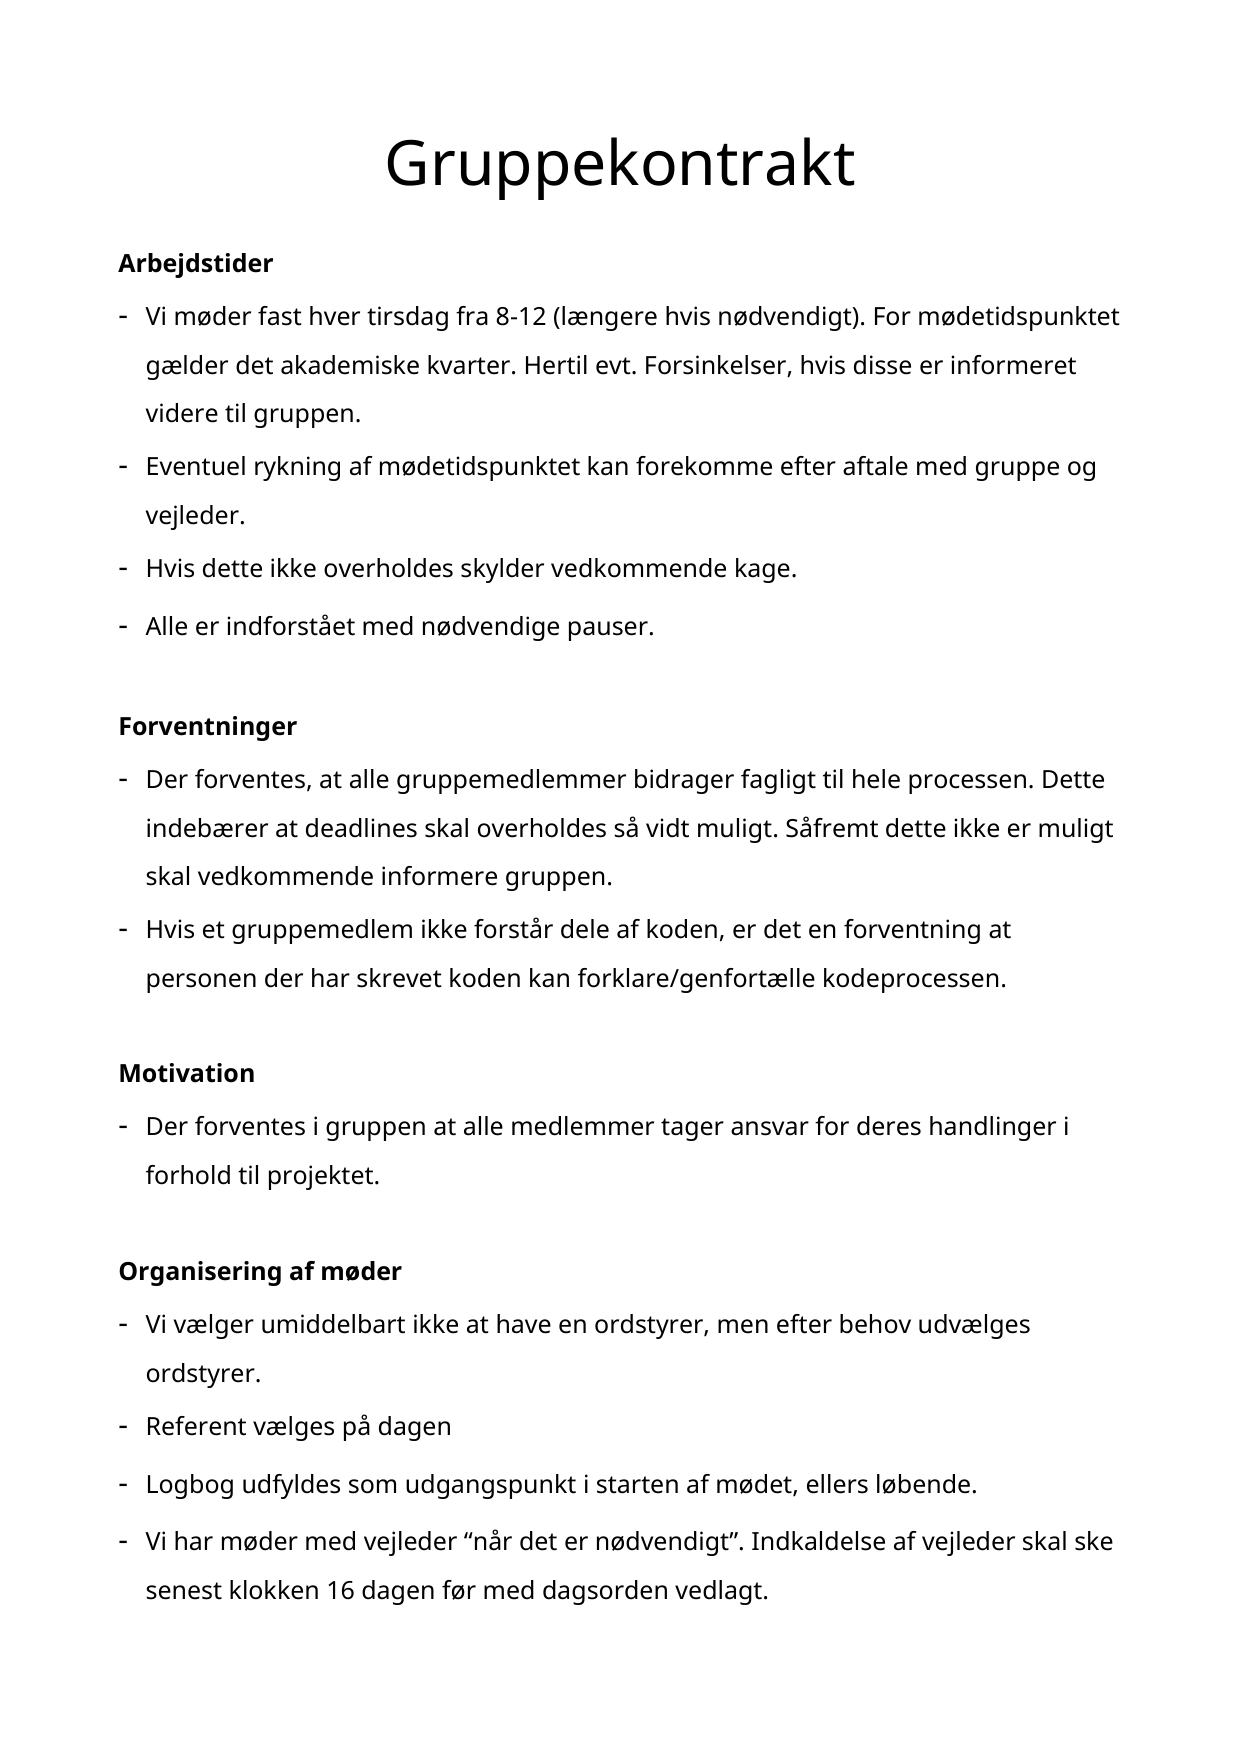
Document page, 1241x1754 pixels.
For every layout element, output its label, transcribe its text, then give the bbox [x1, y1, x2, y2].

list Der forventes i gruppen at alle medlemmer tager ansvar for deres handlinger i forhold til projektet. [118, 1103, 1122, 1192]
list Hvis dette ikke overholdes skylder vedkommende kage. [118, 546, 1122, 587]
list Vi har møder med vejleder “når det er nødvendigt”. Indkaldelse af vejleder skal ske senest klokken 16 dagen før med dagsorden vedlagt. [118, 1518, 1122, 1607]
list Vi vælger umiddelbart ikke at have en ordstyrer, men efter behov udvælges ordstyrer. [118, 1301, 1122, 1389]
text Organisering af møder [118, 1253, 1122, 1287]
list Hvis et gruppemedlem ikke forstår dele af koden, er det en forventning at personen der har skrevet koden kan forklare/genfortælle kodeprocessen. [118, 906, 1122, 994]
text Gruppekontrakt [118, 118, 1122, 203]
list Vi møder fast hver tirsdag fra 8-12 (længere hvis nødvendigt). For mødetidspunktet gælder det akademiske kvarter. Hertil evt. Forsinkelser, hvis disse er informeret videre til gruppen. [118, 293, 1122, 430]
text Arbejdstider [118, 246, 1122, 280]
text Motivation [118, 1056, 1122, 1090]
list Eventuel rykning af mødetidspunktet kan forekomme efter aftale med gruppe og vejleder. [118, 443, 1122, 532]
list Referent vælges på dagen [118, 1403, 1122, 1444]
list Der forventes, at alle gruppemedlemmer bidrager fagligt til hele processen. Dette indebærer at deadlines skal overholdes så vidt muligt. Såfremt dette ikke er muligt skal vedkommende informere gruppen. [118, 756, 1122, 892]
list Alle er indforstået med nødvendige pauser. [118, 603, 1122, 644]
text Forventninger [118, 708, 1122, 742]
list Logbog udfyldes som udgangspunkt i starten af mødet, ellers løbende. [118, 1461, 1122, 1502]
